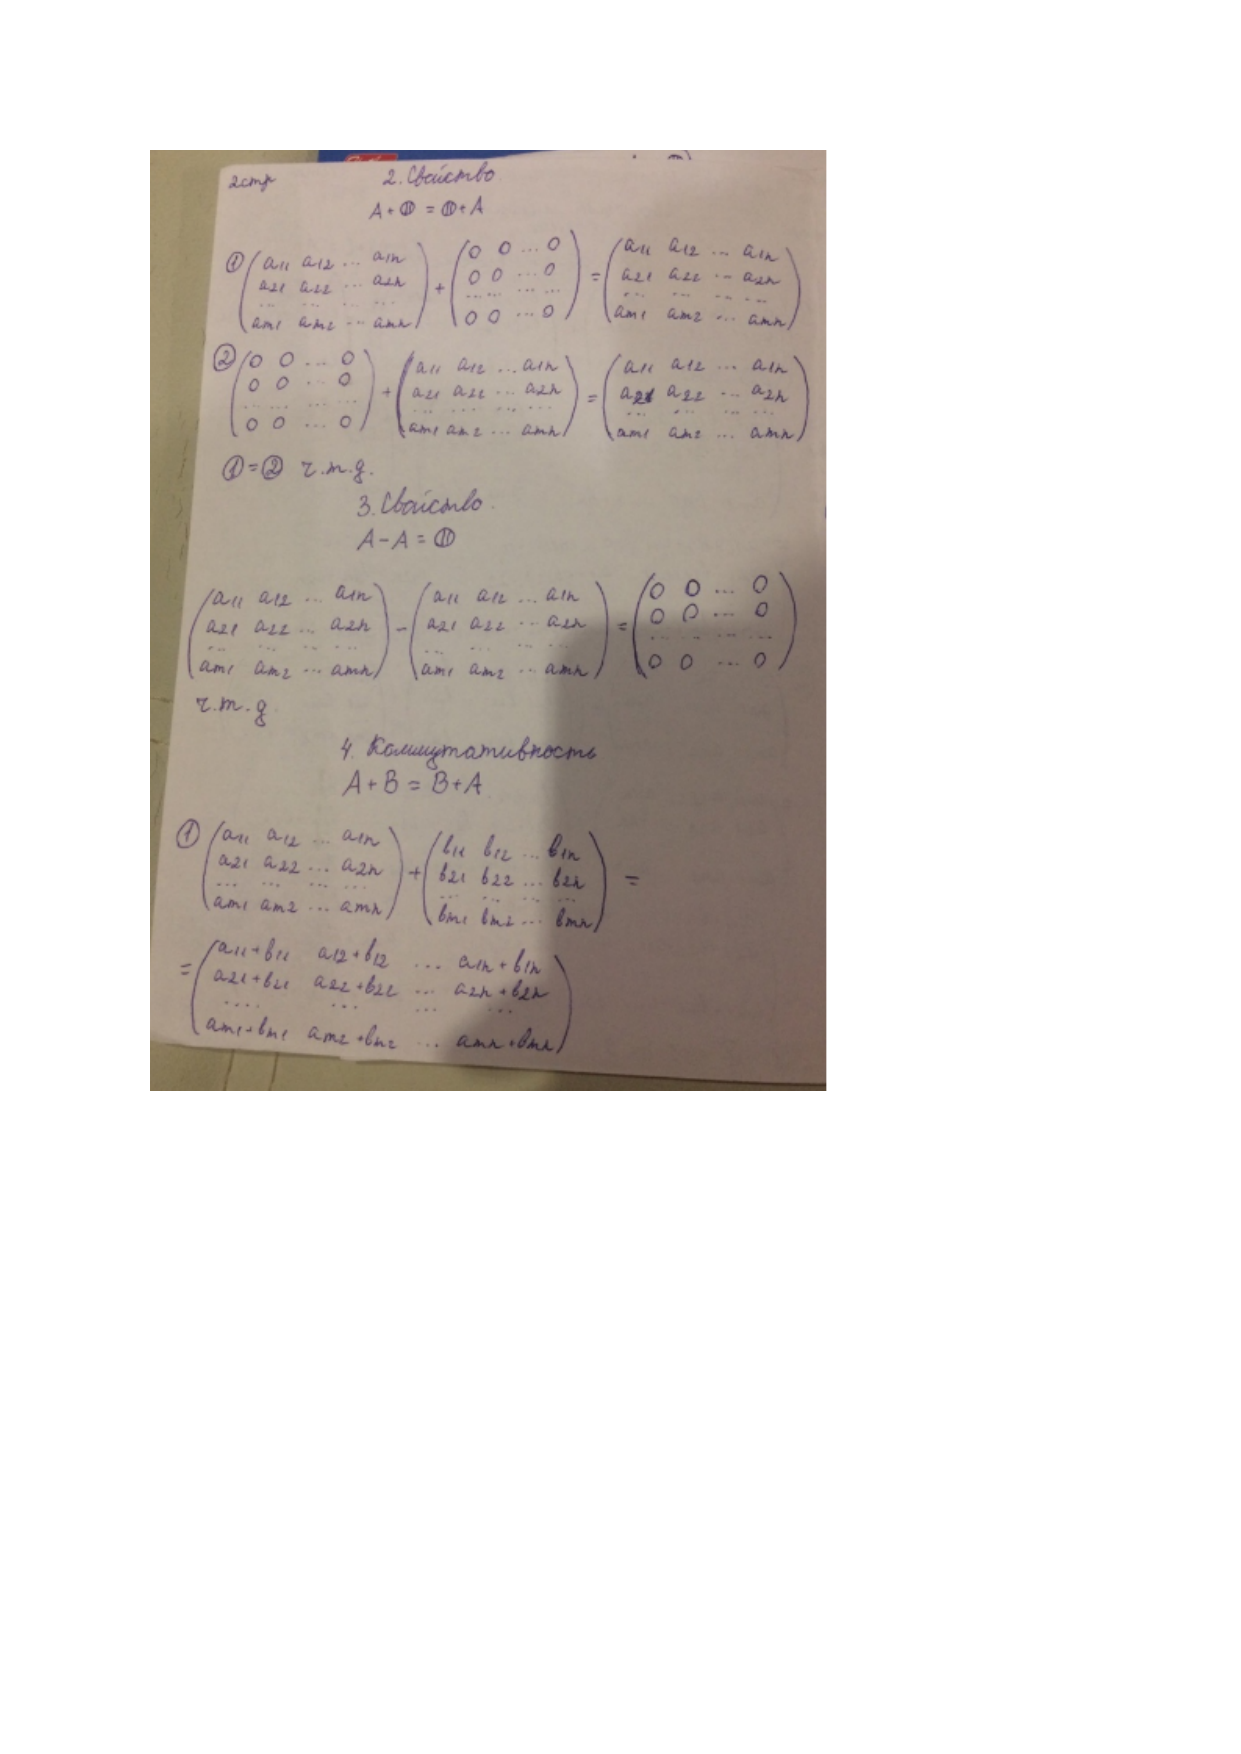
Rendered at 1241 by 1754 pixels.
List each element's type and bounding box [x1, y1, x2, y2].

picture [150, 150, 827, 1091]
